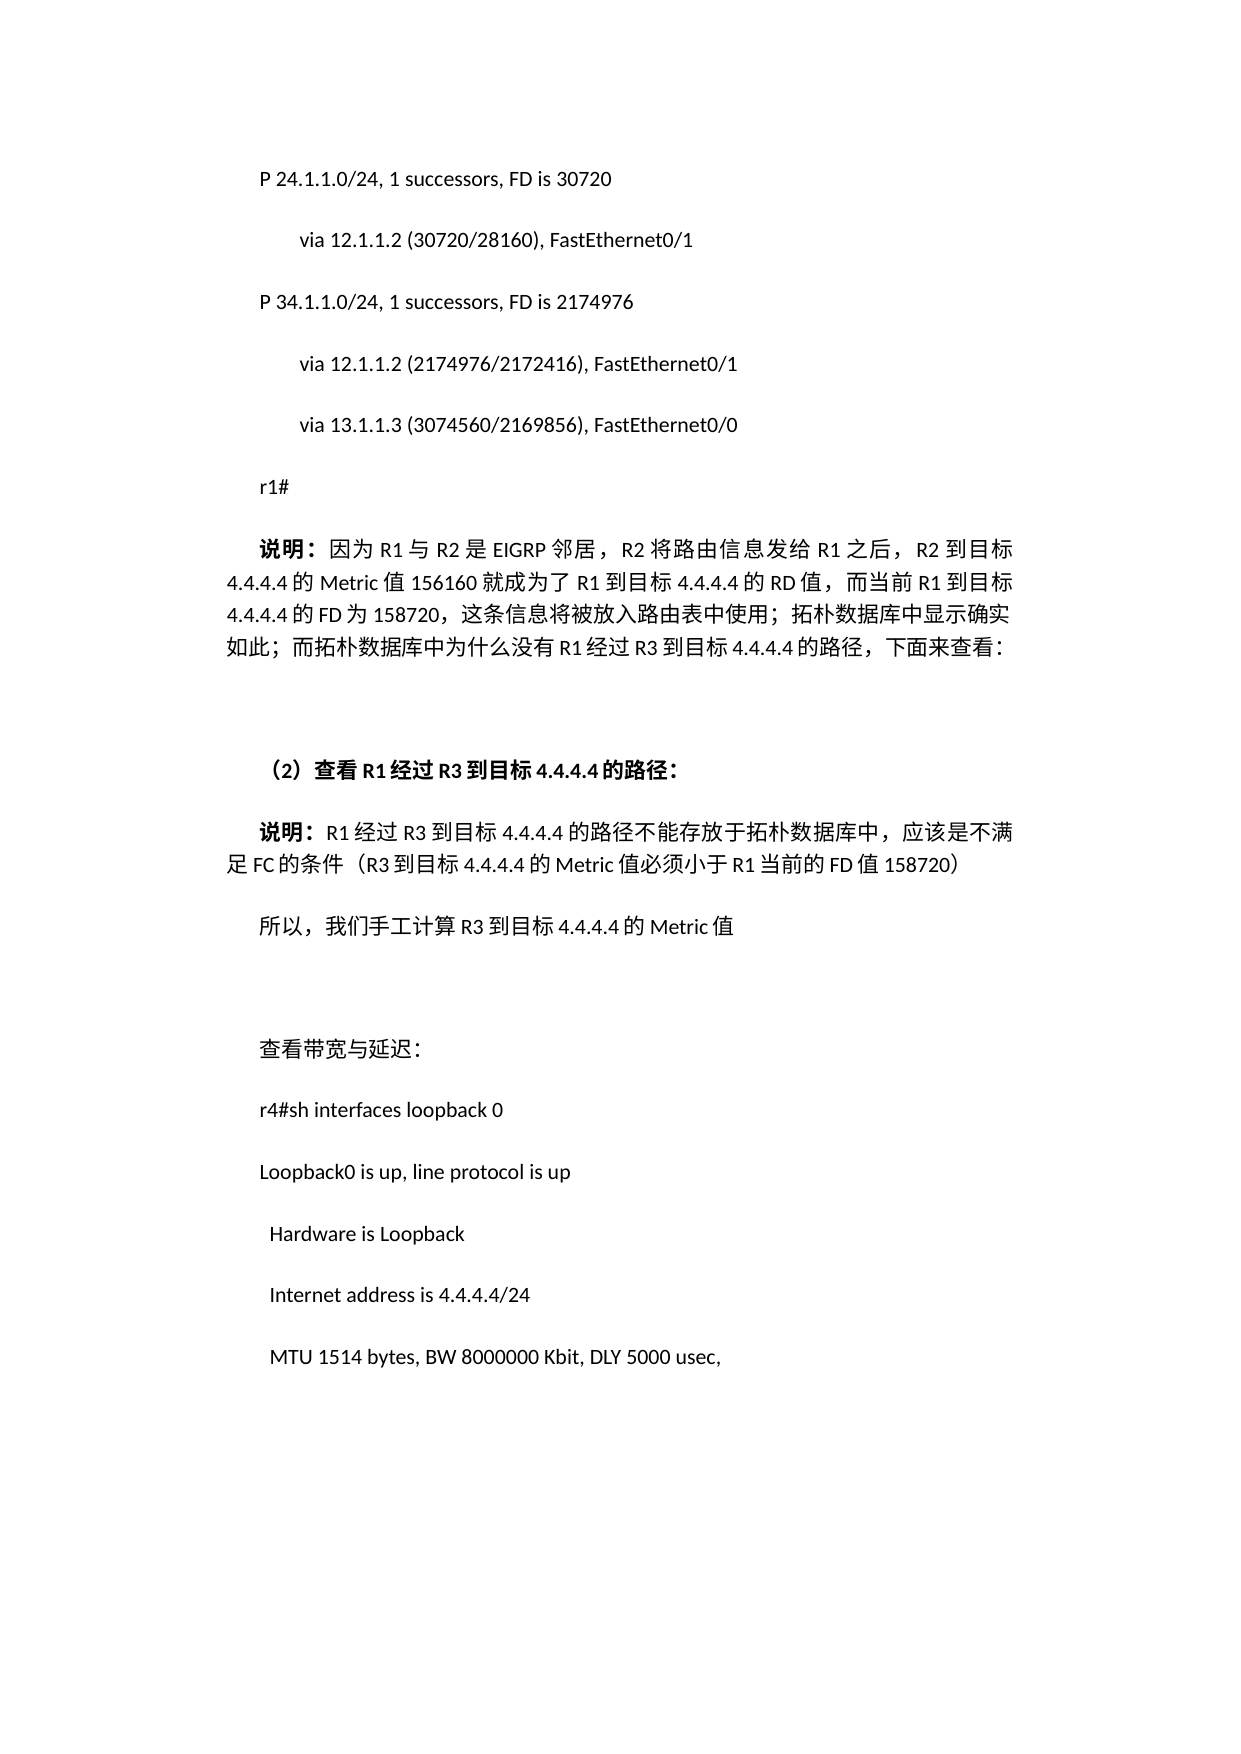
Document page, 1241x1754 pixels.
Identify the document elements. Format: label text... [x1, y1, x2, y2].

text 查看带宽与延迟： [227, 1032, 1014, 1064]
text 所以，我们手工计算R3到目标4.4.4.4的Metric值 [227, 909, 1014, 941]
text Hardware is Loopback [227, 1217, 1014, 1249]
text Internet address is 4.4.4.4/24 [227, 1279, 1014, 1311]
text via 12.1.1.2 (30720/28160), FastEthernet0/1 [227, 224, 1014, 256]
text P 34.1.1.0/24, 1 successors, FD is 2174976 [227, 285, 1014, 318]
text 说明：R1经过R3到目标4.4.4.4的路径不能存放于拓朴数据库中，应该是不满足FC的条件（R3到目标4.4.4.4的Metric值必须小于R1当前的FD值158720） [227, 814, 1014, 879]
text Loopback0 is up, line protocol is up [227, 1155, 1014, 1188]
text P 24.1.1.0/24, 1 successors, FD is 30720 [227, 162, 1014, 194]
text r4#sh interfaces loopback 0 [227, 1094, 1014, 1126]
text via 13.1.1.3 (3074560/2169856), FastEthernet0/0 [227, 409, 1014, 441]
text r1# [227, 470, 1014, 503]
text MTU 1514 bytes, BW 8000000 Kbit, DLY 5000 usec, [227, 1340, 1014, 1373]
text （2）查看R1经过R3到目标4.4.4.4的路径： [227, 753, 1014, 785]
text 说明：因为R1与R2是EIGRP邻居，R2将路由信息发给R1之后，R2到目标4.4.4.4的Metric值156160就成为了R1到目标4.4.4.4的RD值，而当前R1到目标4.4.4.4的FD为158720，这条信息将被放入路由表中使用；拓朴数据库中显示确实如此；而拓朴数据库中为什么没有R1经过R3到目标4.4.4.4的路径，下面来查看： [227, 532, 1014, 662]
text via 12.1.1.2 (2174976/2172416), FastEthernet0/1 [227, 347, 1014, 379]
